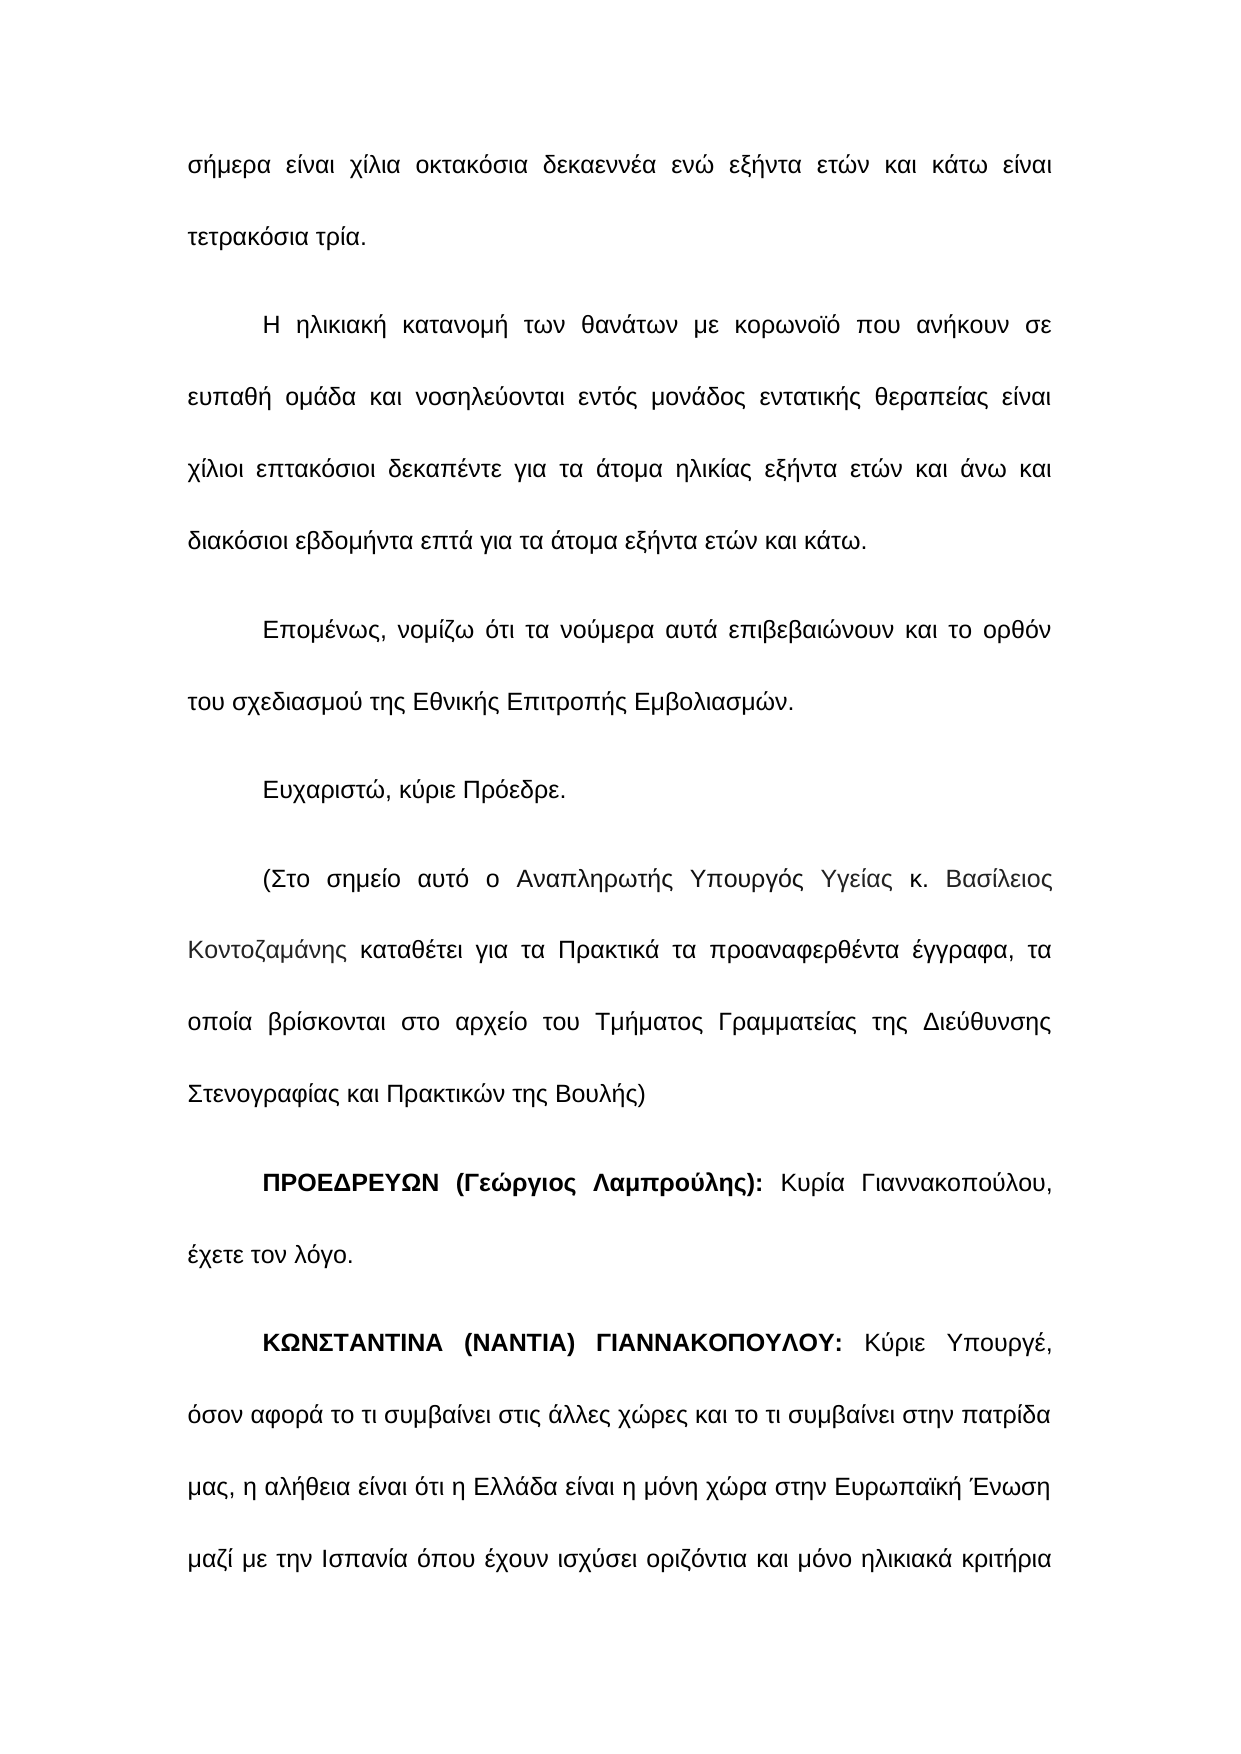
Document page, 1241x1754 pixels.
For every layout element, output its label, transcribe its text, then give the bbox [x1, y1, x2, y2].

text Ευχαριστώ, κύριε Πρόεδρε. [187, 775, 1053, 804]
text ΠΡΟΕΔΡΕΥΩΝ (Γεώργιος Λαμπρούλης): Κυρία Γιαννακοπούλου, έχετε τον λόγο. [187, 1168, 1053, 1268]
text (Στο σημείο αυτό ο Αναπληρωτής Υπουργός Υγείας κ. Βασίλειος Κοντοζαμάνης καταθέτει για τα Πρακτικά τα προαναφερθέντα έγγραφα, τα οποία βρίσκονται στο αρχείο του Τμήματος Γραμματείας της Διεύθυνσης Στενογραφίας και Πρακτικών της Βουλής) [187, 863, 1053, 1108]
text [187, 150, 1053, 251]
text Η ηλικιακή κατανομή των θανάτων με κορωνοϊό που ανήκουν σε ευπαθή ομάδα και νοσηλεύονται εντός μονάδος εντατικής θεραπείας είναι χίλιοι επτακόσιοι δεκαπέντε για τα άτομα ηλικίας εξήντα ετών και άνω και διακόσιοι εβδομήντα επτά για τα άτομα εξήντα ετών και κάτω. [187, 310, 1053, 555]
text Επομένως, νομίζω ότι τα νούμερα αυτά επιβεβαιώνουν και το ορθόν του σχεδιασμού της Εθνικής Επιτροπής Εμβολιασμών. [187, 614, 1053, 715]
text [187, 1328, 1053, 1572]
